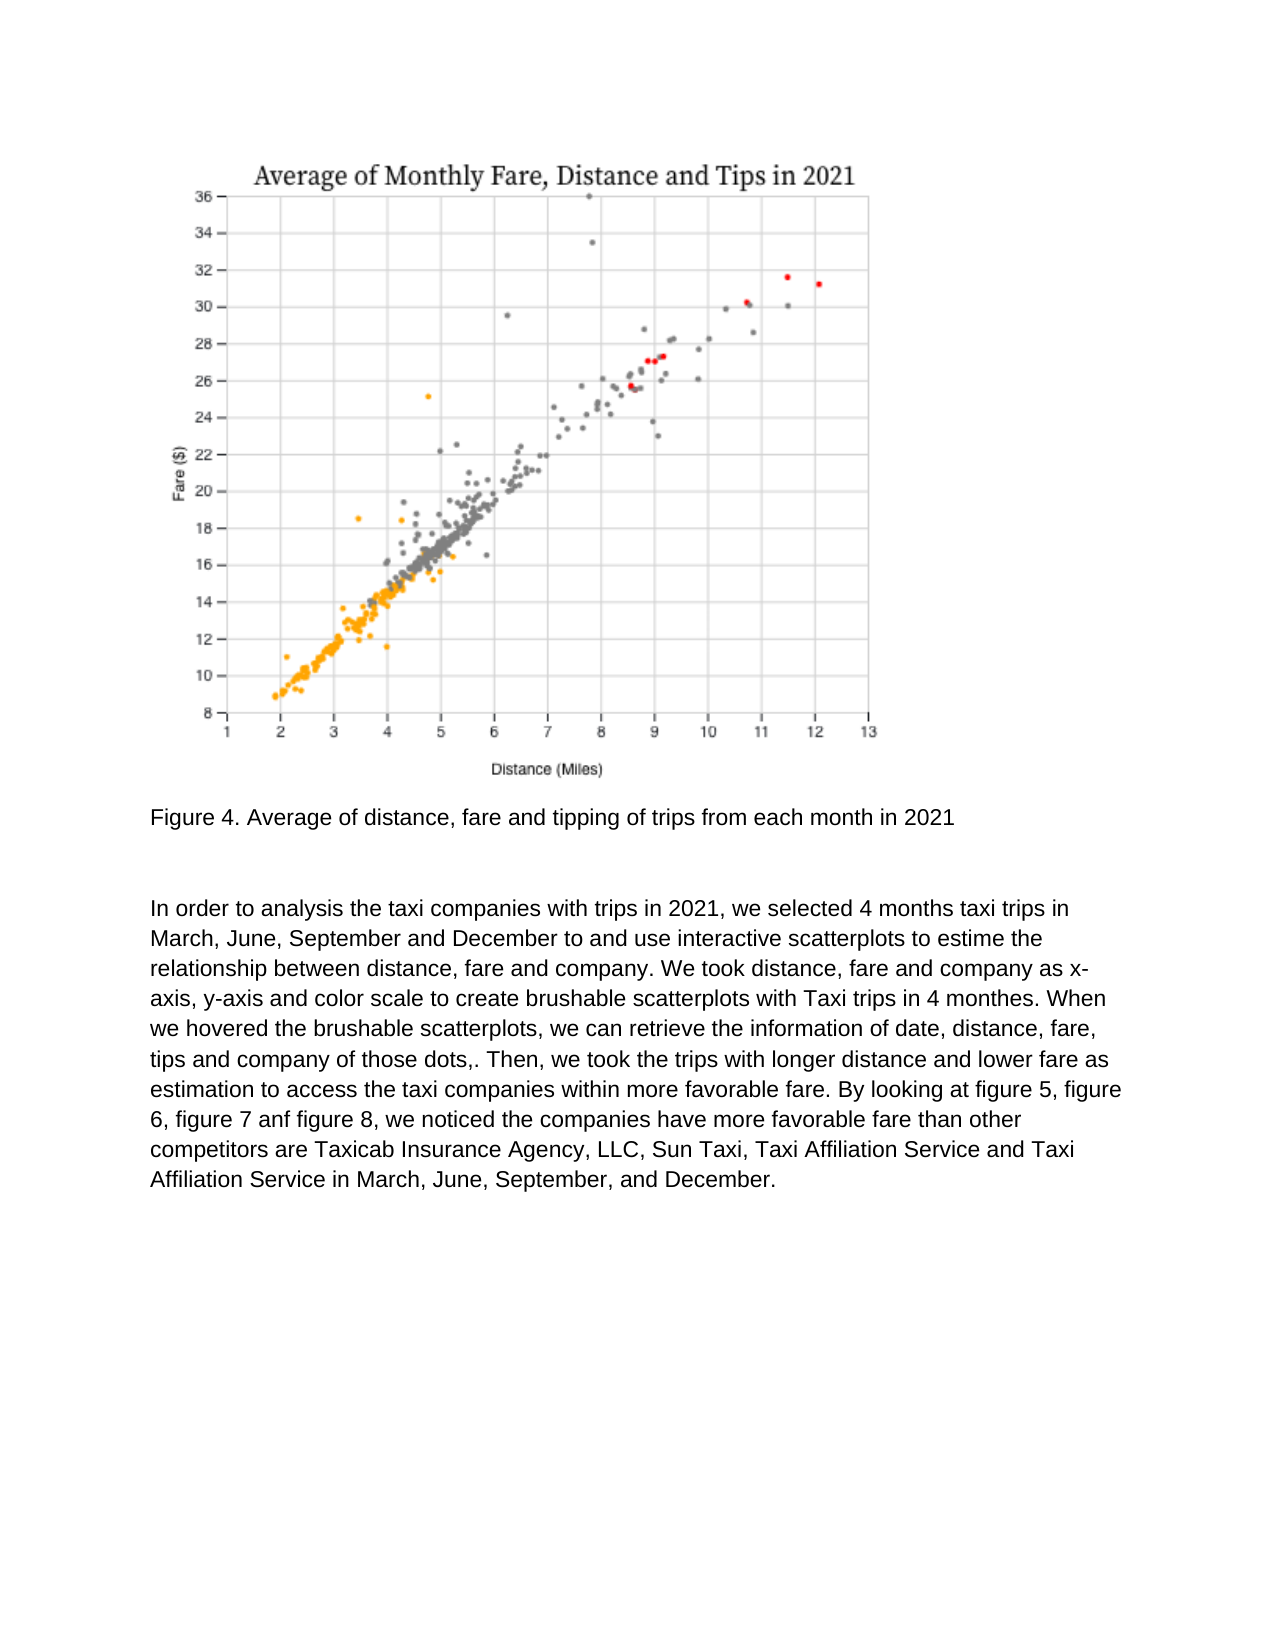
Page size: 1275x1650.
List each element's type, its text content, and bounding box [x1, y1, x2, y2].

picture [150, 150, 893, 800]
text Figure 4. Average of distance, fare and tipping of trips from each month in 2021 [150, 804, 1125, 830]
text In order to analysis the taxi companies with trips in 2021, we selected 4 months taxi trips in March, June, September and December to and use interactive scatterplots to estime the relationship between distance, fare and company. We took distance, fare and company as x-axis, y-axis and color scale to create brushable scatterplots with Taxi trips in 4 monthes. When we hovered the brushable scatterplots, we can retrieve the information of date, distance, fare, tips and company of those dots,. Then, we took the trips with longer distance and lower fare as estimation to access the taxi companies within more favorable fare. By looking at figure 5, figure 6, figure 7 anf figure 8, we noticed the companies have more favorable fare than other competitors are Taxicab Insurance Agency, LLC, Sun Taxi, Taxi Affiliation Service and Taxi Affiliation Service in March, June, September, and December. [150, 894, 1125, 1193]
